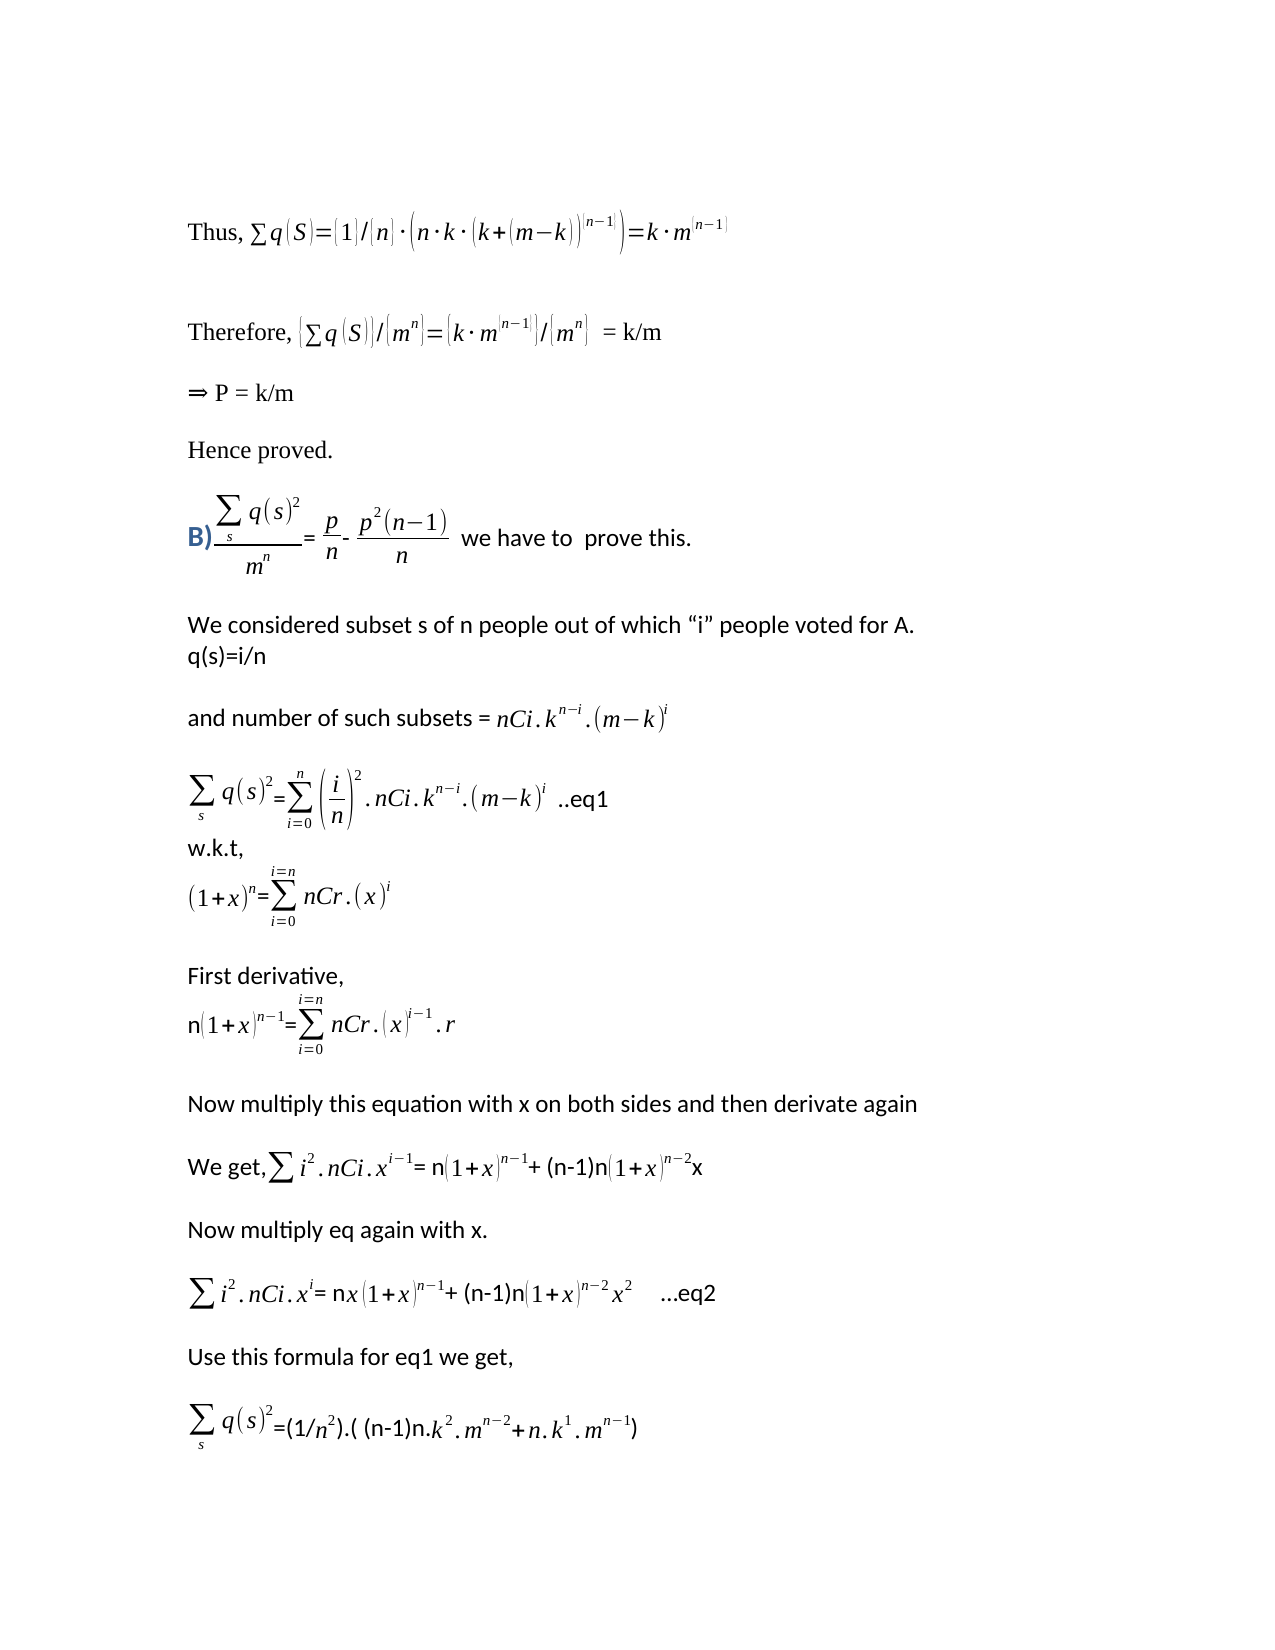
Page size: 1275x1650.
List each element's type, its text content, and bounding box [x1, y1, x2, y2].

text = ..eq1 [187, 764, 1087, 832]
text w.k.t, [187, 832, 1087, 862]
text B)= - we have to prove this. [187, 464, 1087, 579]
text Now multiply this equation with x on both sides and then derivate again [187, 1088, 1087, 1119]
text = n+ (n-1)n …eq2 [187, 1276, 1087, 1310]
text Now multiply eq again with x. [187, 1214, 1087, 1245]
text Use this formula for eq1 we get, [187, 1341, 1087, 1371]
text First derivative, [187, 960, 1087, 991]
text Therefore, = k/m ⇒ P = k/m Hence proved. [187, 284, 1087, 464]
text q(s)=i/n [187, 640, 1087, 670]
text n= [187, 991, 1087, 1058]
text = [187, 862, 1087, 929]
text n= Thus, [187, 150, 1087, 256]
text =(1/).( (n-1)n.) [187, 1402, 1087, 1453]
text We get,= n+ (n-1)nx [187, 1149, 1087, 1184]
text and number of such subsets = [187, 701, 1087, 734]
text We considered subset s of n people out of which “i” people voted for A. [187, 609, 1087, 640]
